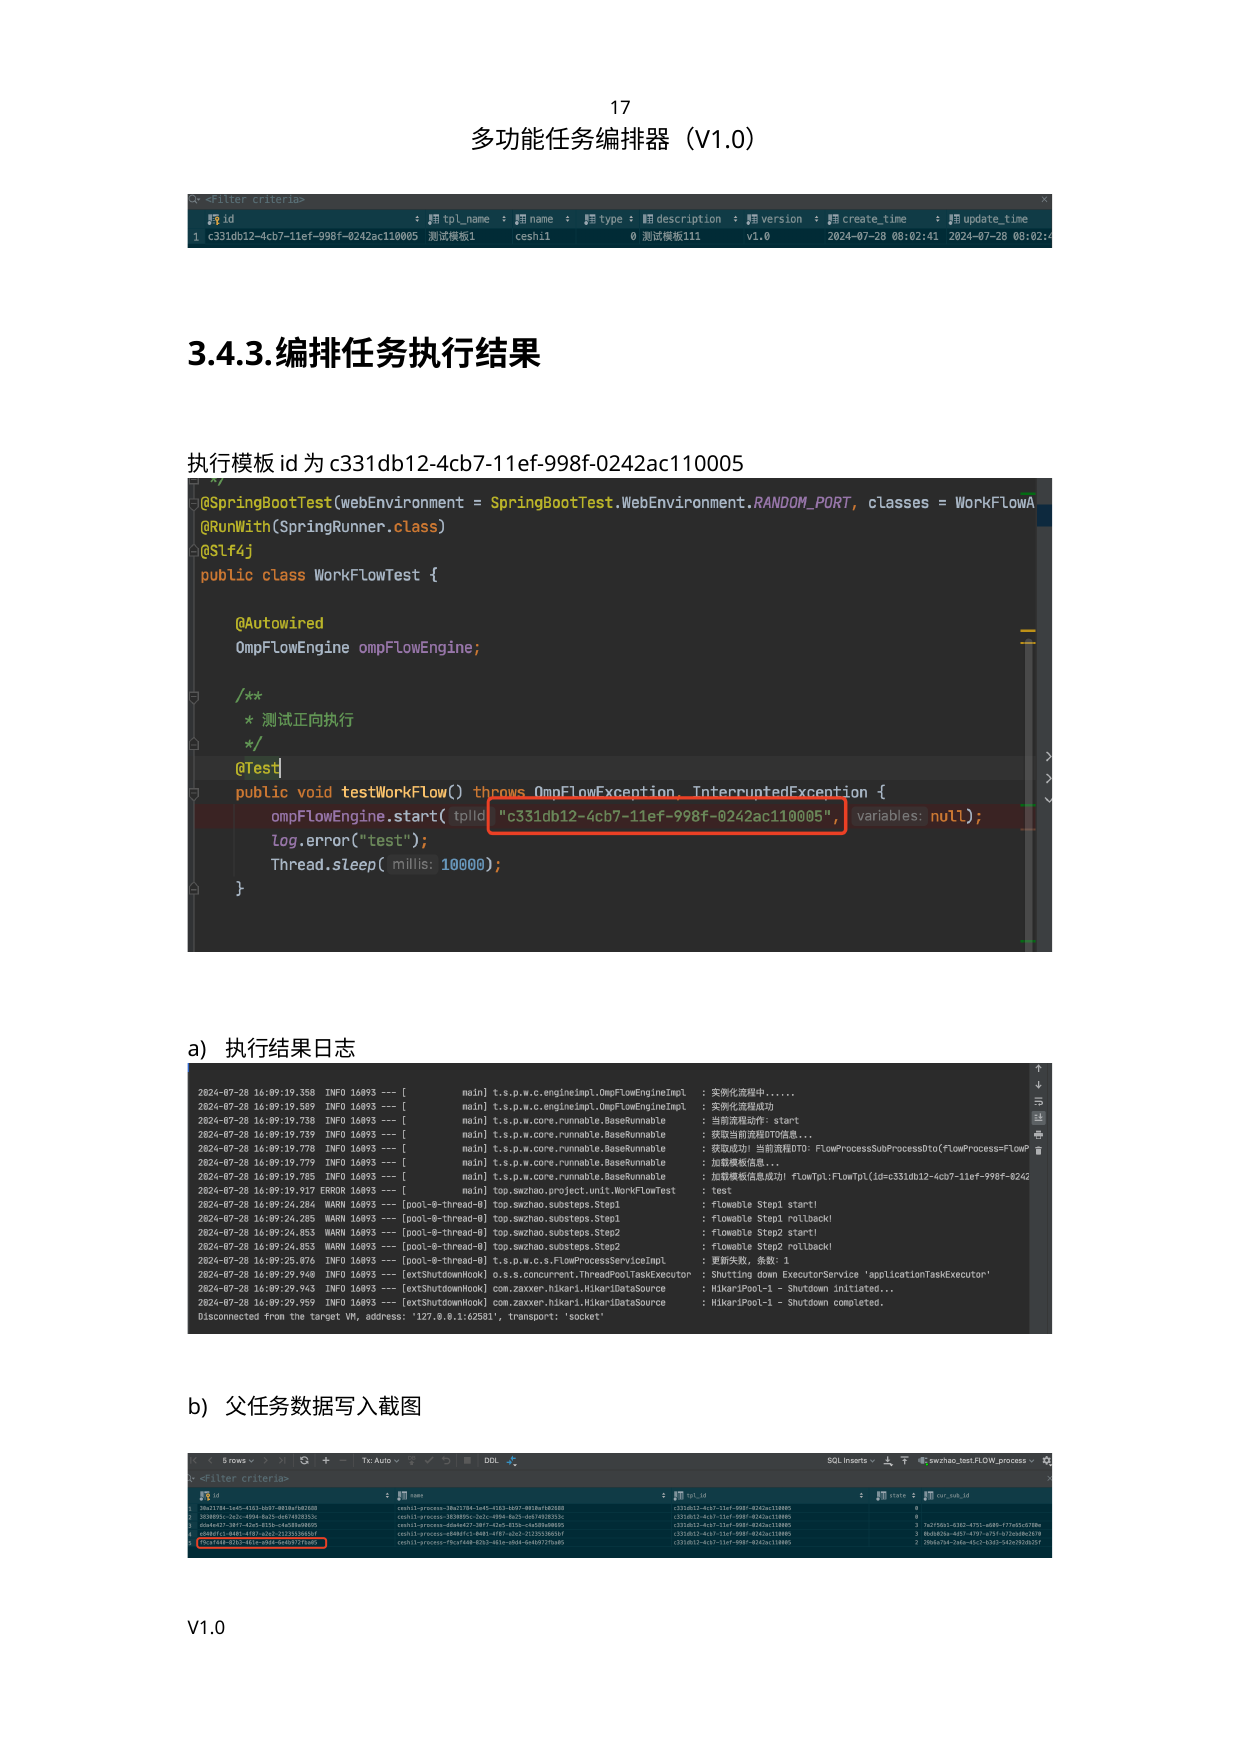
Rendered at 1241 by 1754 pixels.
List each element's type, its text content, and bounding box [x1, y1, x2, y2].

picture [187, 478, 1053, 952]
list 执行结果日志 [187, 1031, 1053, 1063]
list 父任务数据写入截图 [187, 1388, 1053, 1421]
picture [441, 232, 448, 239]
picture [187, 194, 1053, 248]
picture [187, 1063, 1053, 1334]
picture [343, 233, 353, 238]
text 编排任务执行结果 [187, 319, 1053, 384]
text 执行模板id为c331db12-4cb7-11ef-998f-0242ac110005 [187, 446, 1053, 478]
picture [430, 232, 437, 240]
picture [674, 234, 681, 240]
picture [450, 233, 457, 240]
picture [852, 233, 862, 239]
picture [664, 233, 671, 240]
picture [460, 234, 467, 240]
picture [187, 1453, 1053, 1548]
picture [361, 233, 369, 239]
picture [654, 232, 661, 240]
picture [396, 233, 414, 239]
picture [644, 232, 651, 240]
picture [255, 233, 264, 238]
